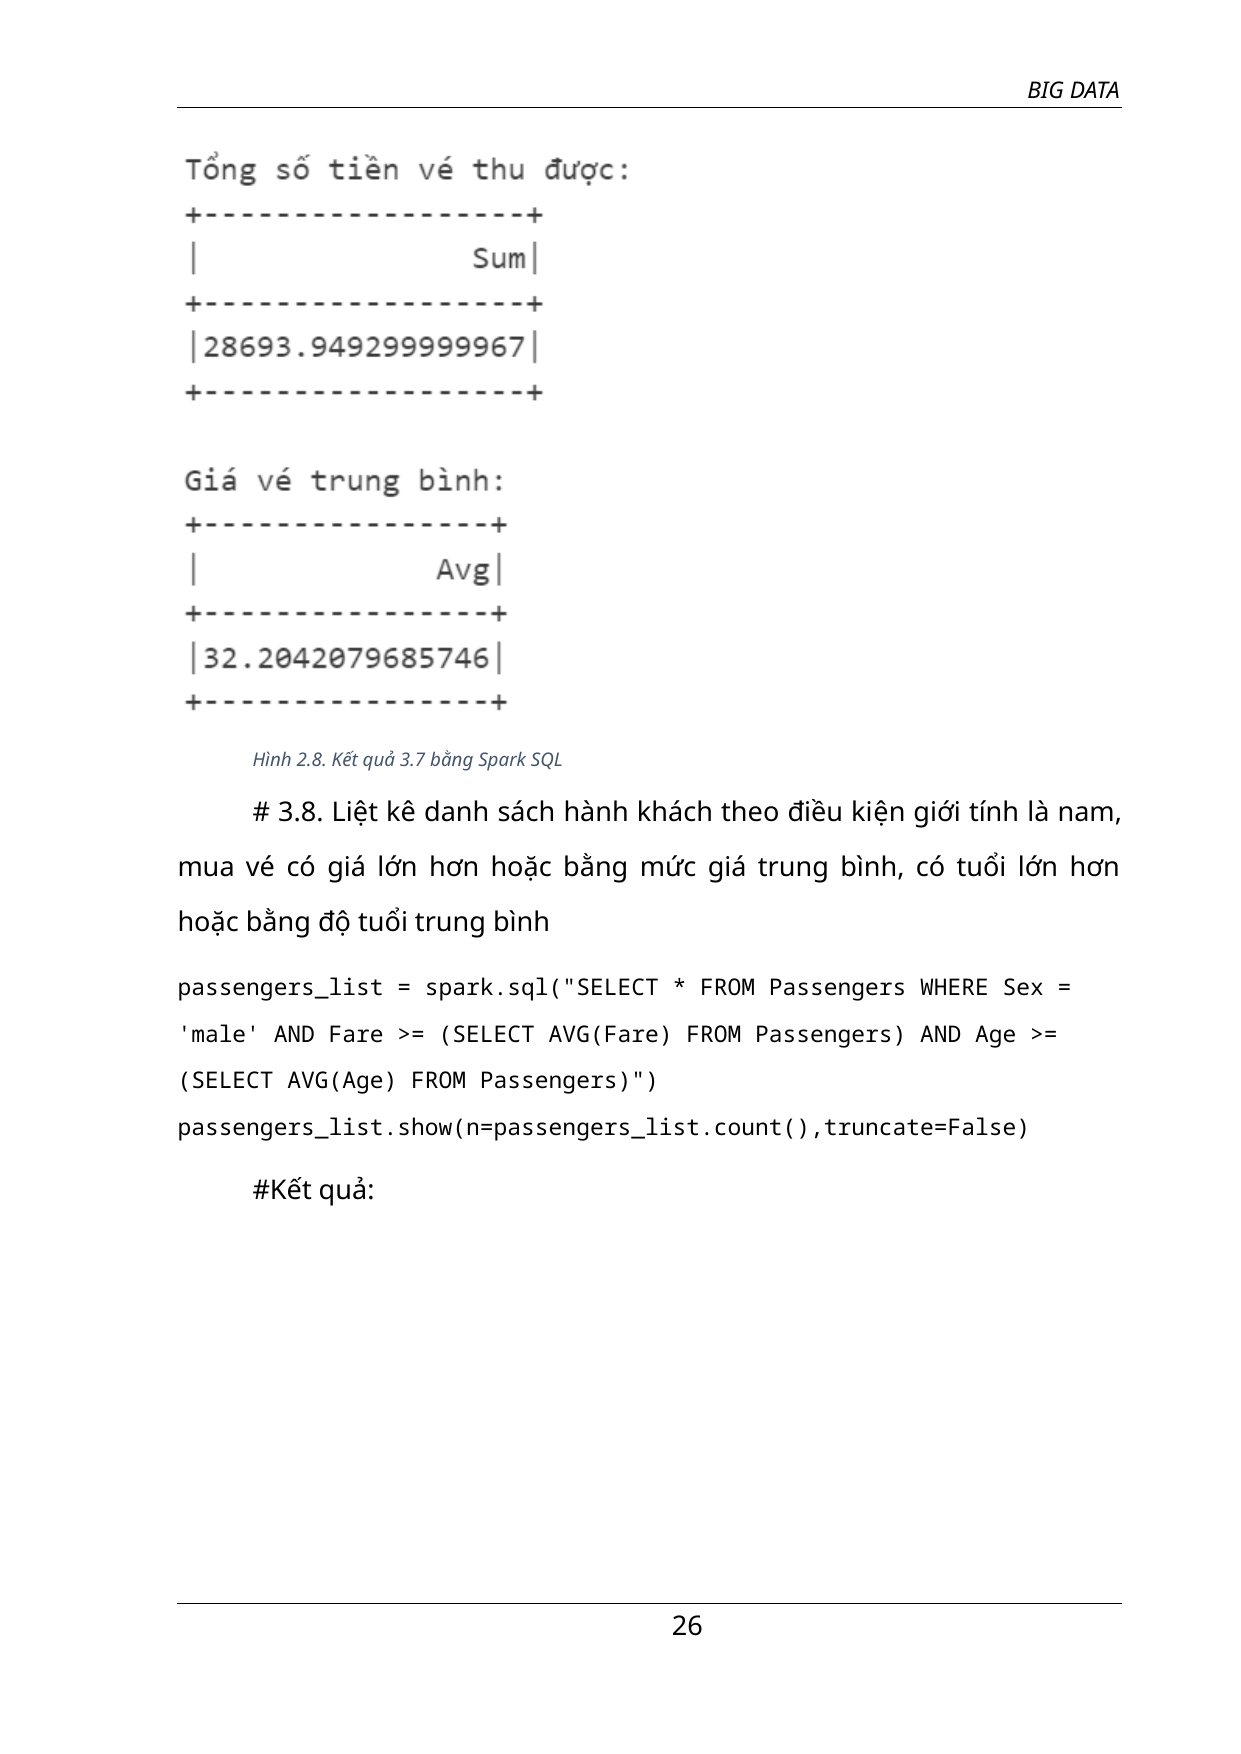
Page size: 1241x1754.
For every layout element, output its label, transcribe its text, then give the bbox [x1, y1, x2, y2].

text passengers_list = spark.sql("SELECT * FROM Passengers WHERE Sex = 'male' AND Fare >= (SELECT AVG(Fare) FROM Passengers) AND Age >= (SELECT AVG(Age) FROM Passengers)") [177, 971, 1122, 1096]
picture [177, 147, 650, 715]
text # 3.8. Liệt kê danh sách hành khách theo điều kiện giới tính là nam, mua vé có giá lớn hơn hoặc bằng mức giá trung bình, có tuổi lớn hơn hoặc bằng độ tuổi trung bình [177, 792, 1122, 940]
text passengers_list.show(n=passengers_list.count(),truncate=False) [177, 1111, 1122, 1142]
text #Kết quả: [177, 1171, 1122, 1207]
